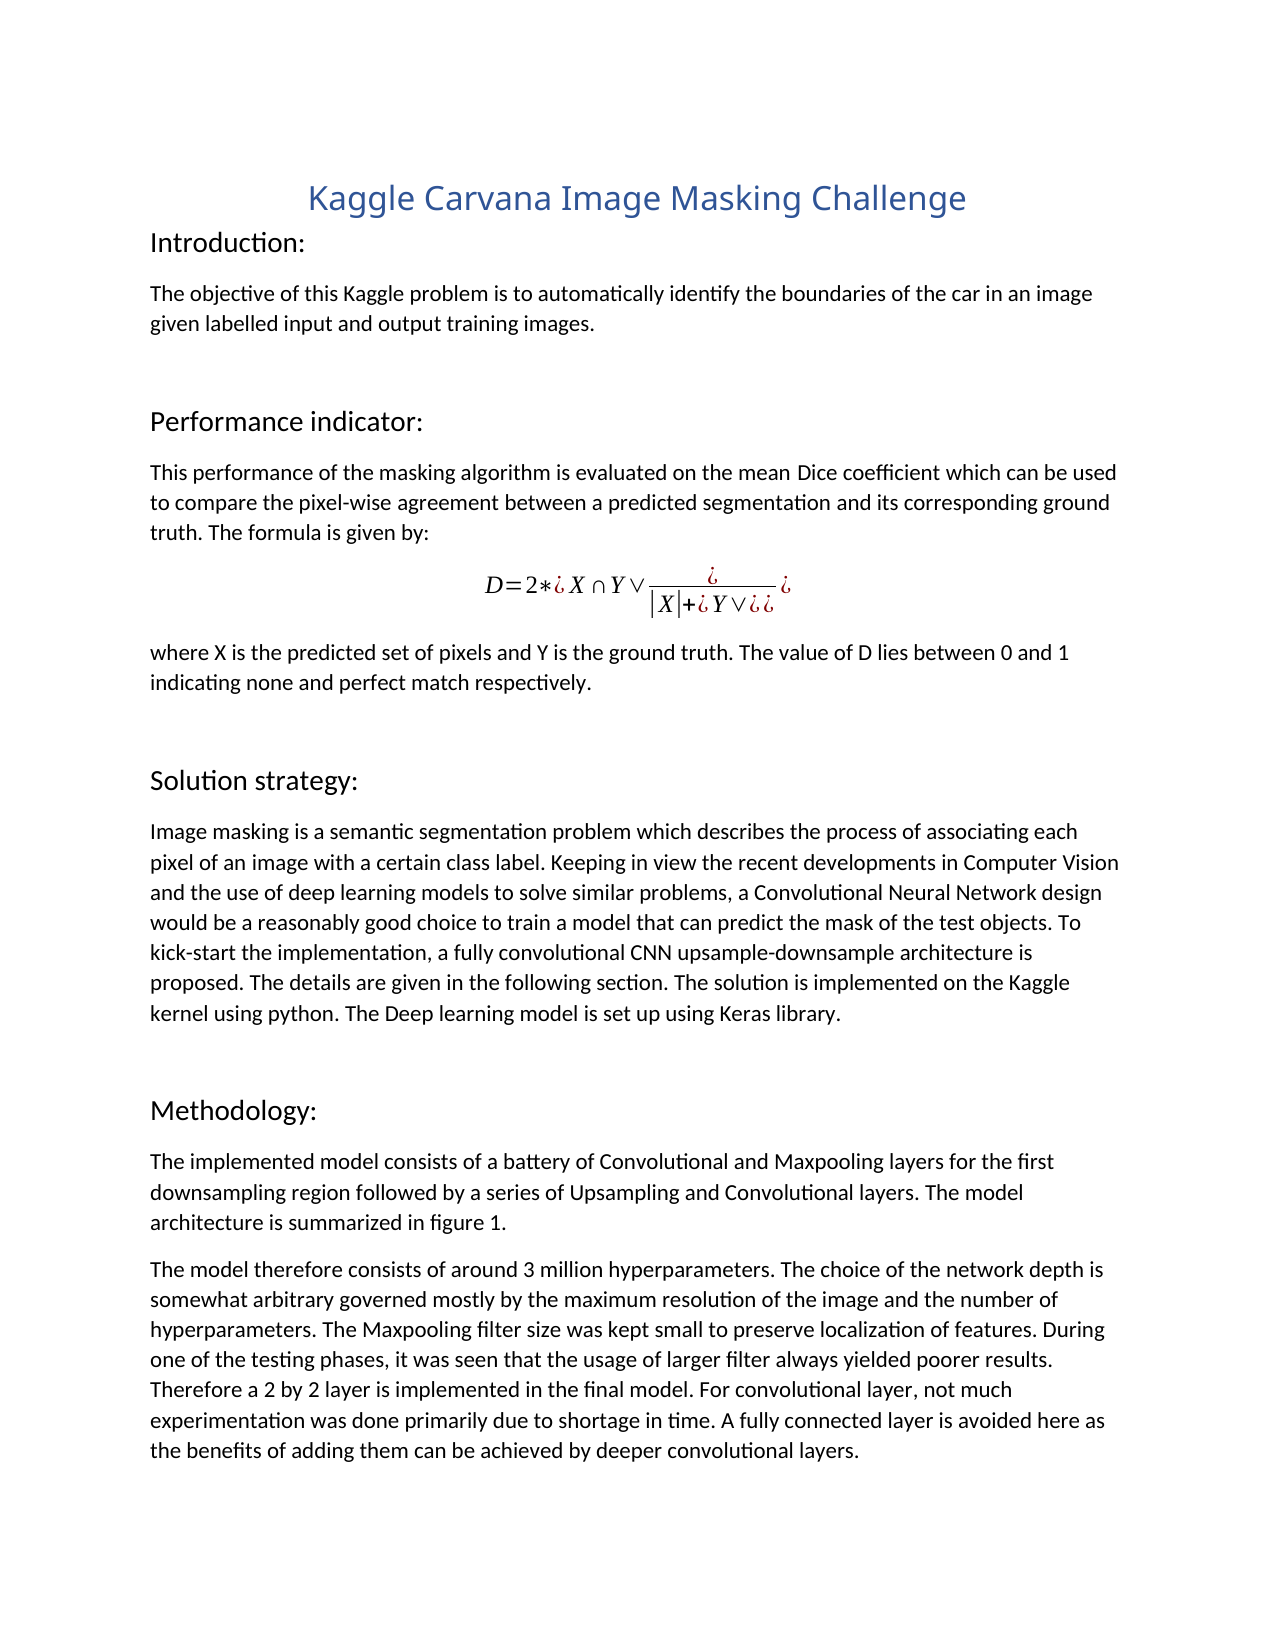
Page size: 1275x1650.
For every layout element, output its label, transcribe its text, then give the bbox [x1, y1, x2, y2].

text The model therefore consists of around 3 million hyperparameters. The choice of the network depth is somewhat arbitrary governed mostly by the maximum resolution of the image and the number of hyperparameters. The Maxpooling filter size was kept small to preserve localization of features. During one of the testing phases, it was seen that the usage of larger filter always yielded poorer results. Therefore a 2 by 2 layer is implemented in the final model. For convolutional layer, not much experimentation was done primarily due to shortage in time. A fully connected layer is avoided here as the benefits of adding them can be achieved by deeper convolutional layers. [150, 1255, 1125, 1464]
subtitle Kaggle Carvana Image Masking Challenge [150, 175, 1125, 220]
text The objective of this Kaggle problem is to automatically identify the boundaries of the car in an image given labelled input and output training images. [150, 279, 1125, 337]
text This performance of the masking algorithm is evaluated on the mean Dice coefficient which can be used to compare the pixel-wise agreement between a predicted segmentation and its corresponding ground truth. The formula is given by: [150, 458, 1125, 547]
text Introduction: [150, 224, 1125, 259]
text Methodology: [150, 1092, 1125, 1128]
text Performance indicator: [150, 403, 1125, 439]
text The implemented model consists of a battery of Convolutional and Maxpooling layers for the first downsampling region followed by a series of Upsampling and Convolutional layers. The model architecture is summarized in figure 1. [150, 1147, 1125, 1236]
text Image masking is a semantic segmentation problem which describes the process of associating each pixel of an image with a certain class label. Keeping in view the recent developments in Computer Vision and the use of deep learning models to solve similar problems, a Convolutional Neural Network design would be a reasonably good choice to train a model that can predict the mask of the test objects. To kick-start the implementation, a fully convolutional CNN upsample-downsample architecture is proposed. The details are given in the following section. The solution is implemented on the Kaggle kernel using python. The Deep learning model is set up using Keras library. [150, 817, 1125, 1027]
text Solution strategy: [150, 762, 1125, 798]
text where X is the predicted set of pixels and Y is the ground truth. The value of D lies between 0 and 1 indicating none and perfect match respectively. [150, 638, 1125, 697]
